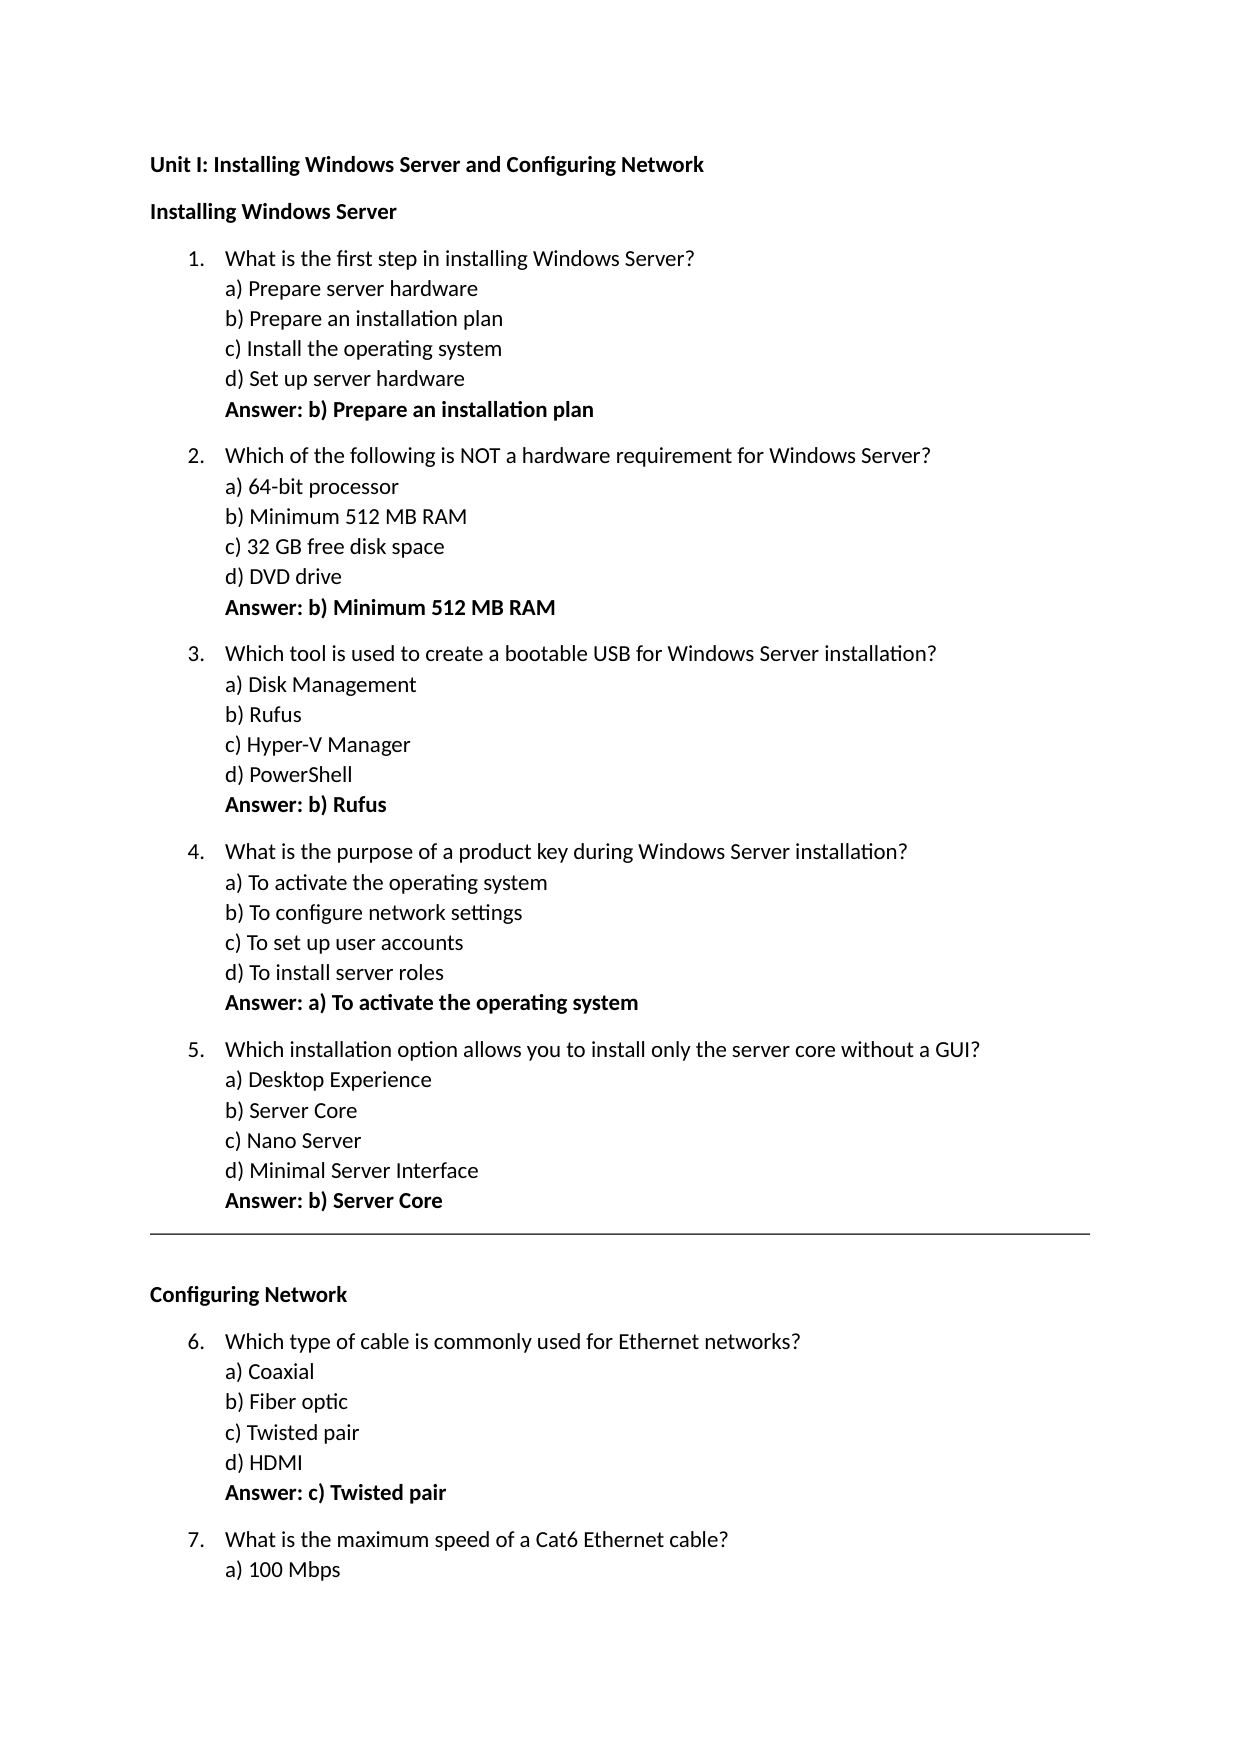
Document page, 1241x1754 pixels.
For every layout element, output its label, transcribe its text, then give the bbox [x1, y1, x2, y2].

list Which type of cable is commonly used for Ethernet networks? a) Coaxial b) Fiber optic c) Twisted pair d) HDMI Answer: c) Twisted pair [187, 1327, 1090, 1506]
list What is the purpose of a product key during Windows Server installation? a) To activate the operating system b) To configure network settings c) To set up user accounts d) To install server roles Answer: a) To activate the operating system [187, 837, 1090, 1017]
list Which tool is used to create a bootable USB for Windows Server installation? a) Disk Management b) Rufus c) Hyper-V Manager d) PowerShell Answer: b) Rufus [187, 639, 1090, 819]
text Unit I: Installing Windows Server and Configuring Network [150, 150, 1090, 178]
list Which of the following is NOT a hardware requirement for Windows Server? a) 64-bit processor b) Minimum 512 MB RAM c) 32 GB free disk space d) DVD drive Answer: b) Minimum 512 MB RAM [187, 442, 1090, 621]
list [187, 1525, 1090, 1583]
list Which installation option allows you to install only the server core without a GUI? a) Desktop Experience b) Server Core c) Nano Server d) Minimal Server Interface Answer: b) Server Core [187, 1035, 1090, 1214]
text Installing Windows Server [150, 197, 1090, 225]
text Configuring Network [150, 1280, 1090, 1308]
list What is the first step in installing Windows Server? a) Prepare server hardware b) Prepare an installation plan c) Install the operating system d) Set up server hardware Answer: b) Prepare an installation plan [187, 244, 1090, 423]
